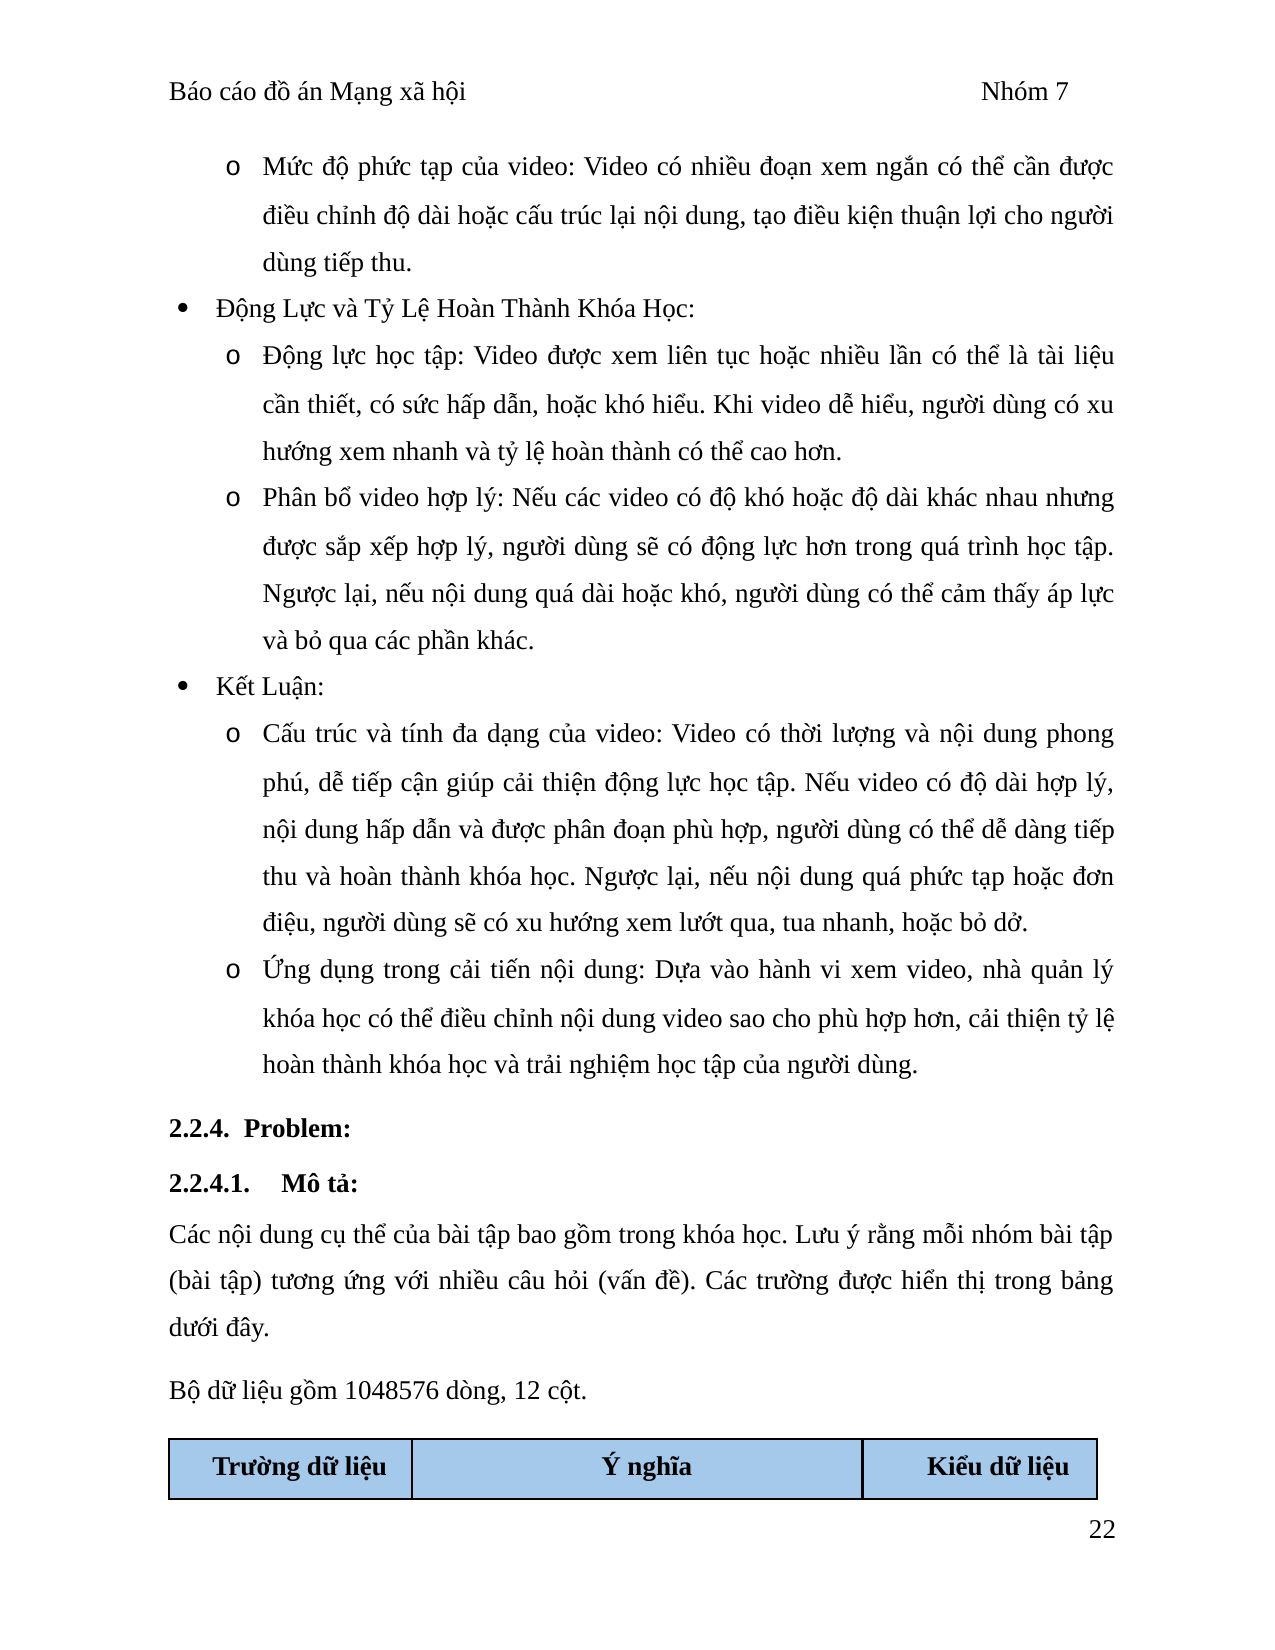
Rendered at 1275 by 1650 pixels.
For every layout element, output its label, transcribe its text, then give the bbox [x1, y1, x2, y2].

list Phân bổ video hợp lý: Nếu các video có độ khó hoặc độ dài khác nhau nhưng được sắp xếp hợp lý, người dùng sẽ có động lực hơn trong quá trình học tập. Ngược lại, nếu nội dung quá dài hoặc khó, người dùng có thể cảm thấy áp lực và bỏ qua các phần khác. [225, 481, 1116, 655]
list Mức độ phức tạp của video: Video có nhiều đoạn xem ngắn có thể cần được điều chỉnh độ dài hoặc cấu trúc lại nội dung, tạo điều kiện thuận lợi cho người dùng tiếp thu. [225, 150, 1116, 277]
text Các nội dung cụ thể của bài tập bao gồm trong khóa học. Lưu ý rằng mỗi nhóm bài tập (bài tập) tương ứng với nhiều câu hỏi (vấn đề). Các trường được hiển thị trong bảng dưới đây. [169, 1218, 1116, 1342]
list Động Lực và Tỷ Lệ Hoàn Thành Khóa Học: [178, 292, 1116, 323]
list Cấu trúc và tính đa dạng của video: Video có thời lượng và nội dung phong phú, dễ tiếp cận giúp cải thiện động lực học tập. Nếu video có độ dài hợp lý, nội dung hấp dẫn và được phân đoạn phù hợp, người dùng có thể dễ dàng tiếp thu và hoàn thành khóa học. Ngược lại, nếu nội dung quá phức tạp hoặc đơn điệu, người dùng sẽ có xu hướng xem lướt qua, tua nhanh, hoặc bỏ dở. [225, 717, 1116, 937]
table_header Trường dữ liệu [170, 1440, 411, 1498]
list Ứng dụng trong cải tiến nội dung: Dựa vào hành vi xem video, nhà quản lý khóa học có thể điều chỉnh nội dung video sao cho phù hợp hơn, cải thiện tỷ lệ hoàn thành khóa học và trải nghiệm học tập của người dùng. [225, 953, 1116, 1080]
list Kết Luận: [178, 670, 1116, 702]
text Bộ dữ liệu gồm 1048576 dòng, 12 cột. [169, 1374, 1116, 1406]
table_header Kiểu dữ liệu [864, 1440, 1096, 1498]
list Động lực học tập: Video được xem liên tục hoặc nhiều lần có thể là tài liệu cần thiết, có sức hấp dẫn, hoặc khó hiểu. Khi video dễ hiểu, người dùng có xu hướng xem nhanh và tỷ lệ hoàn thành có thể cao hơn. [225, 339, 1116, 466]
subtitle Problem: [169, 1112, 1116, 1143]
subtitle Mô tả: [169, 1167, 1116, 1198]
table_header Ý nghĩa [413, 1440, 861, 1498]
